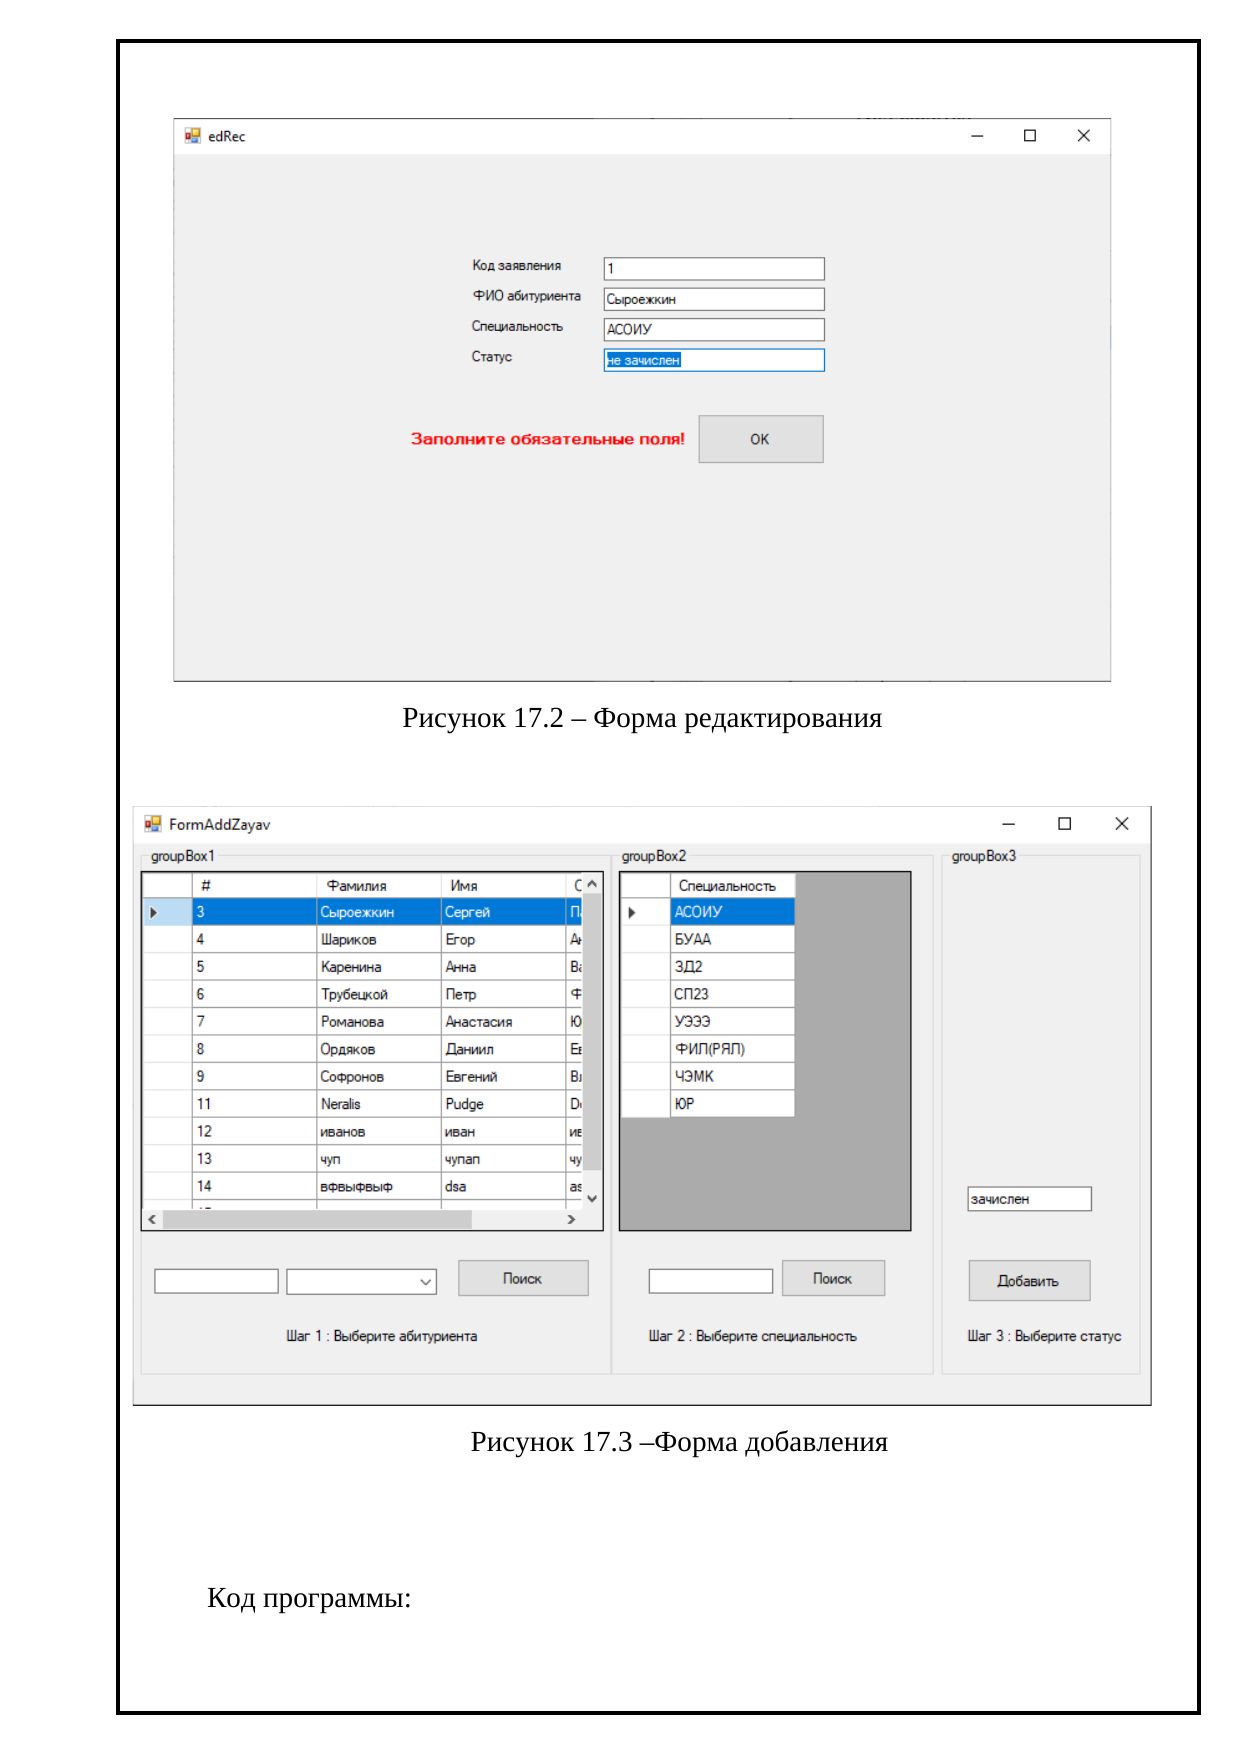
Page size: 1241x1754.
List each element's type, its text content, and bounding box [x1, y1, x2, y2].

text Рисунок 17.3 –Форма добавления [133, 1424, 1152, 1458]
text Рисунок 17.2 – Форма редактирования [133, 700, 1152, 734]
text Код программы: [133, 1580, 1152, 1614]
picture [132, 806, 1152, 1406]
picture [173, 118, 1112, 682]
